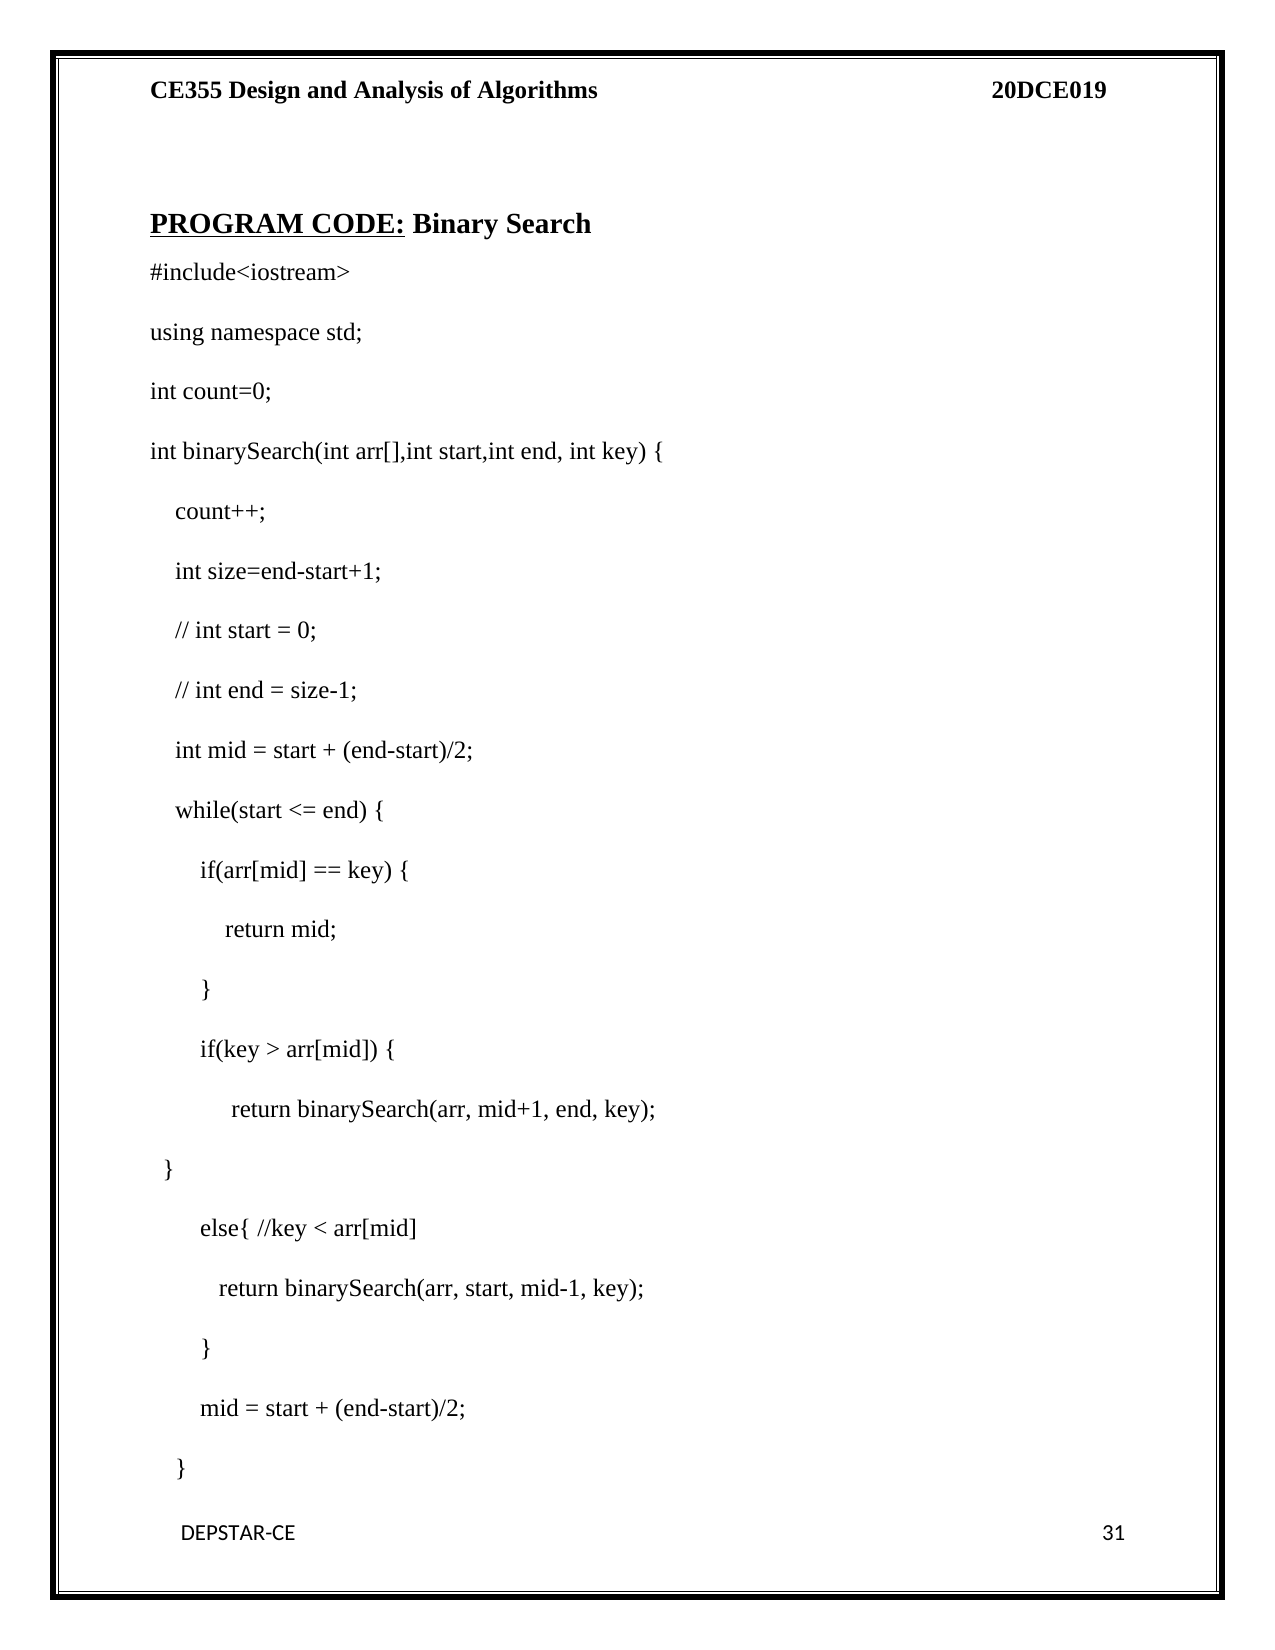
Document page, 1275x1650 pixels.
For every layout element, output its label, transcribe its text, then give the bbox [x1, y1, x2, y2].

text if(key > arr[mid]) { [150, 1034, 1125, 1063]
text } [150, 1453, 1125, 1481]
text return mid; [150, 914, 1125, 943]
text PROGRAM CODE: Binary Search [150, 207, 1125, 240]
text int size=end-start+1; [150, 556, 1125, 584]
text int mid = start + (end-start)/2; [150, 735, 1125, 764]
text } [150, 974, 1125, 1003]
text return binarySearch(arr, mid+1, end, key); [150, 1094, 1125, 1123]
text while(start <= end) { [150, 795, 1125, 824]
text mid = start + (end-start)/2; [150, 1393, 1125, 1422]
text count++; [150, 496, 1125, 525]
text } [150, 1333, 1125, 1362]
text else{ //key < arr[mid] [150, 1213, 1125, 1242]
text if(arr[mid] == key) { [150, 855, 1125, 883]
text #include<iostream> [150, 257, 1125, 286]
text using namespace std; [150, 317, 1125, 345]
text int binarySearch(int arr[],int start,int end, int key) { [150, 436, 1125, 465]
text } [150, 1154, 1125, 1182]
text return binarySearch(arr, start, mid-1, key); [150, 1273, 1125, 1302]
text // int end = size-1; [150, 675, 1125, 704]
text int count=0; [150, 376, 1125, 405]
text // int start = 0; [150, 616, 1125, 644]
